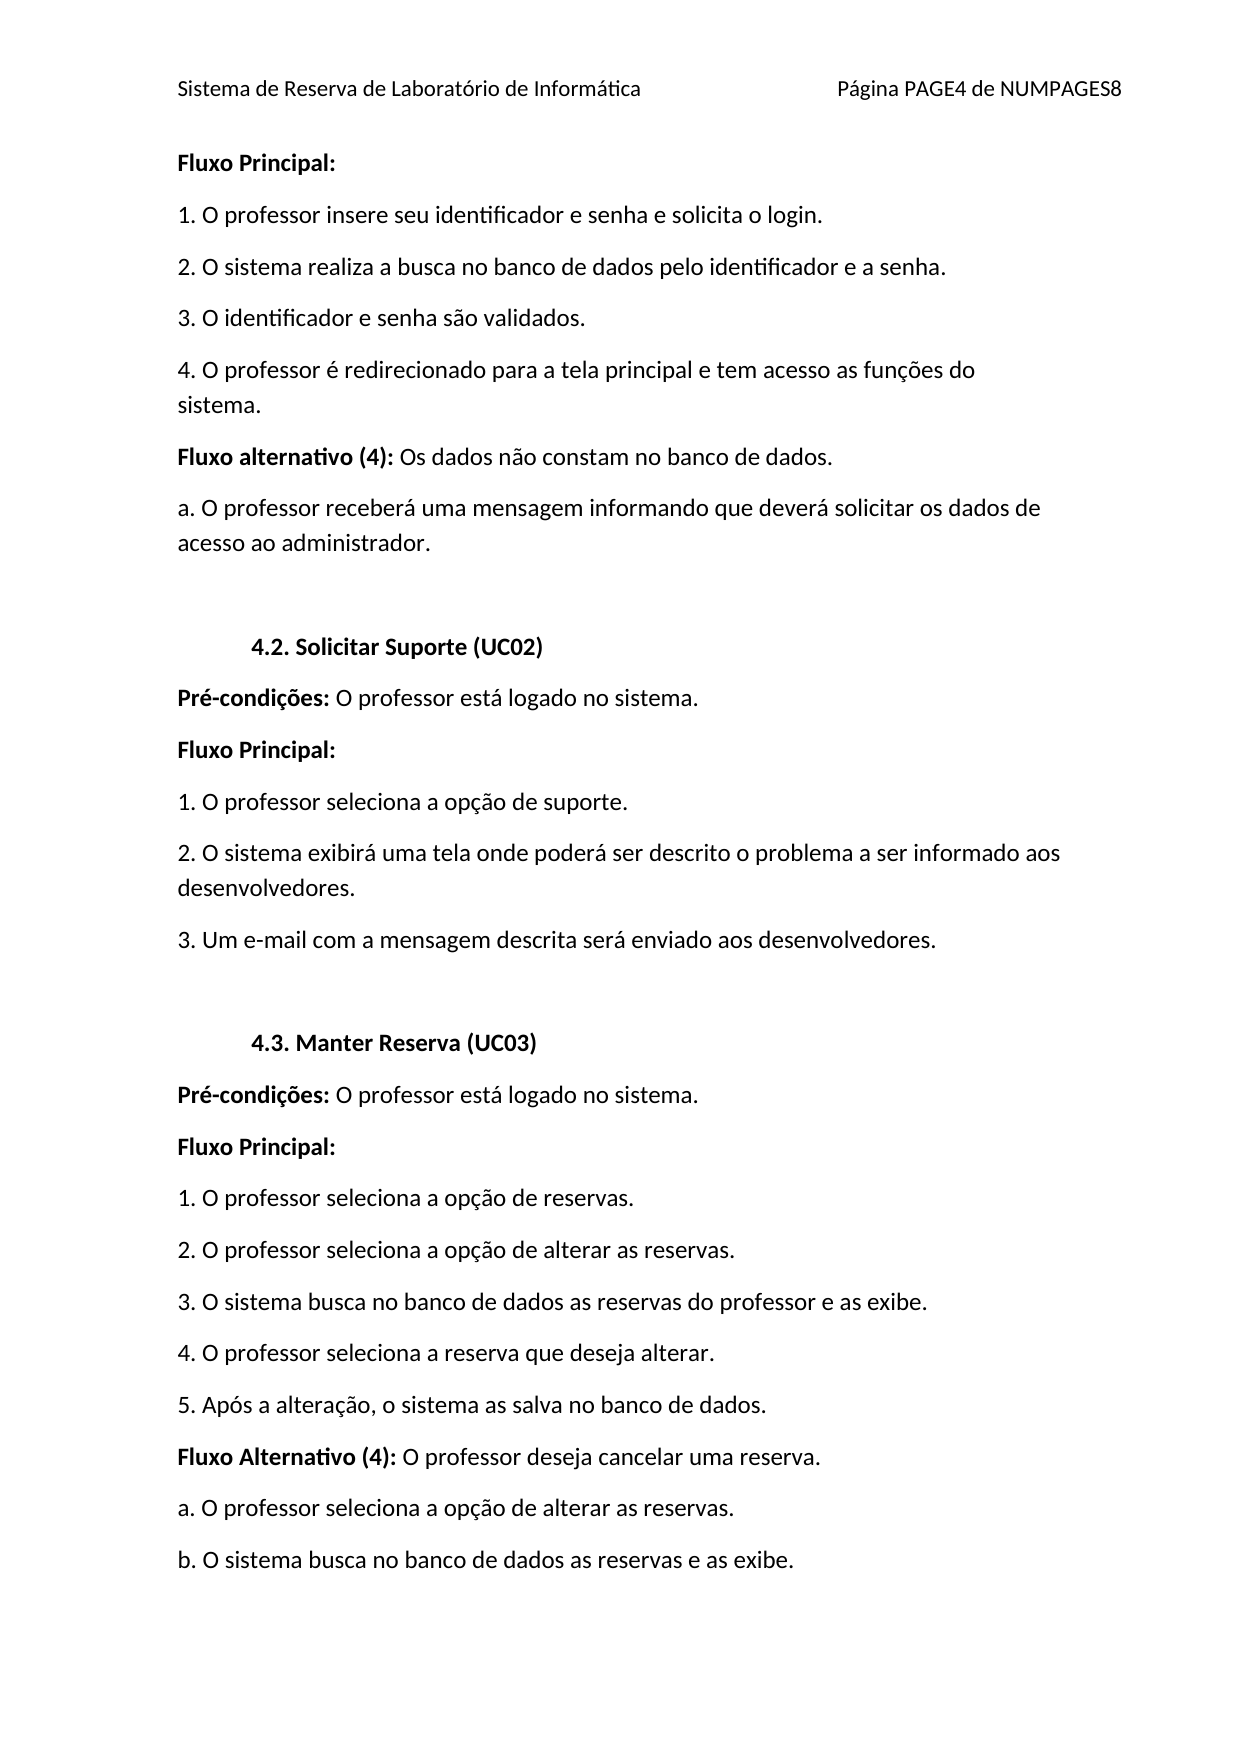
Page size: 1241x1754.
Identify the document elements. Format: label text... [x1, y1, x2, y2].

text 5. Após a alteração, o sistema as salva no banco de dados. [177, 1389, 1063, 1420]
text b. O sistema busca no banco de dados as reservas e as exibe. [177, 1544, 1063, 1575]
text 4. O professor é redirecionado para a tela principal e tem acesso as funções do sistema. [177, 354, 1063, 420]
text 3. O identificador e senha são validados. [177, 303, 1063, 333]
text 4.2. Solicitar Suporte (UC02) [177, 631, 1063, 661]
text 2. O sistema exibirá uma tela onde poderá ser descrito o problema a ser informado aos desenvolvedores. [177, 838, 1063, 903]
text 1. O professor seleciona a opção de suporte. [177, 786, 1063, 816]
text Fluxo Principal: [177, 1131, 1063, 1161]
text Pré-condições: O professor está logado no sistema. [177, 683, 1063, 713]
text 1. O professor insere seu identificador e senha e solicita o login. [177, 199, 1063, 230]
text 2. O professor seleciona a opção de alterar as reservas. [177, 1234, 1063, 1265]
text 4. O professor seleciona a reserva que deseja alterar. [177, 1338, 1063, 1368]
text Pré-condições: O professor está logado no sistema. [177, 1079, 1063, 1110]
text Fluxo Principal: [177, 148, 1063, 178]
text 3. Um e-mail com a mensagem descrita será enviado aos desenvolvedores. [177, 924, 1063, 955]
text Fluxo alternativo (4): Os dados não constam no banco de dados. [177, 441, 1063, 471]
text 1. O professor seleciona a opção de reservas. [177, 1183, 1063, 1213]
text Fluxo Alternativo (4): O professor deseja cancelar uma reserva. [177, 1441, 1063, 1471]
text Fluxo Principal: [177, 734, 1063, 765]
text 3. O sistema busca no banco de dados as reservas do professor e as exibe. [177, 1286, 1063, 1316]
text 4.3. Manter Reserva (UC03) [177, 1028, 1063, 1058]
text a. O professor receberá uma mensagem informando que deverá solicitar os dados de acesso ao administrador. [177, 493, 1063, 558]
text 2. O sistema realiza a busca no banco de dados pelo identificador e a senha. [177, 251, 1063, 281]
text a. O professor seleciona a opção de alterar as reservas. [177, 1493, 1063, 1523]
